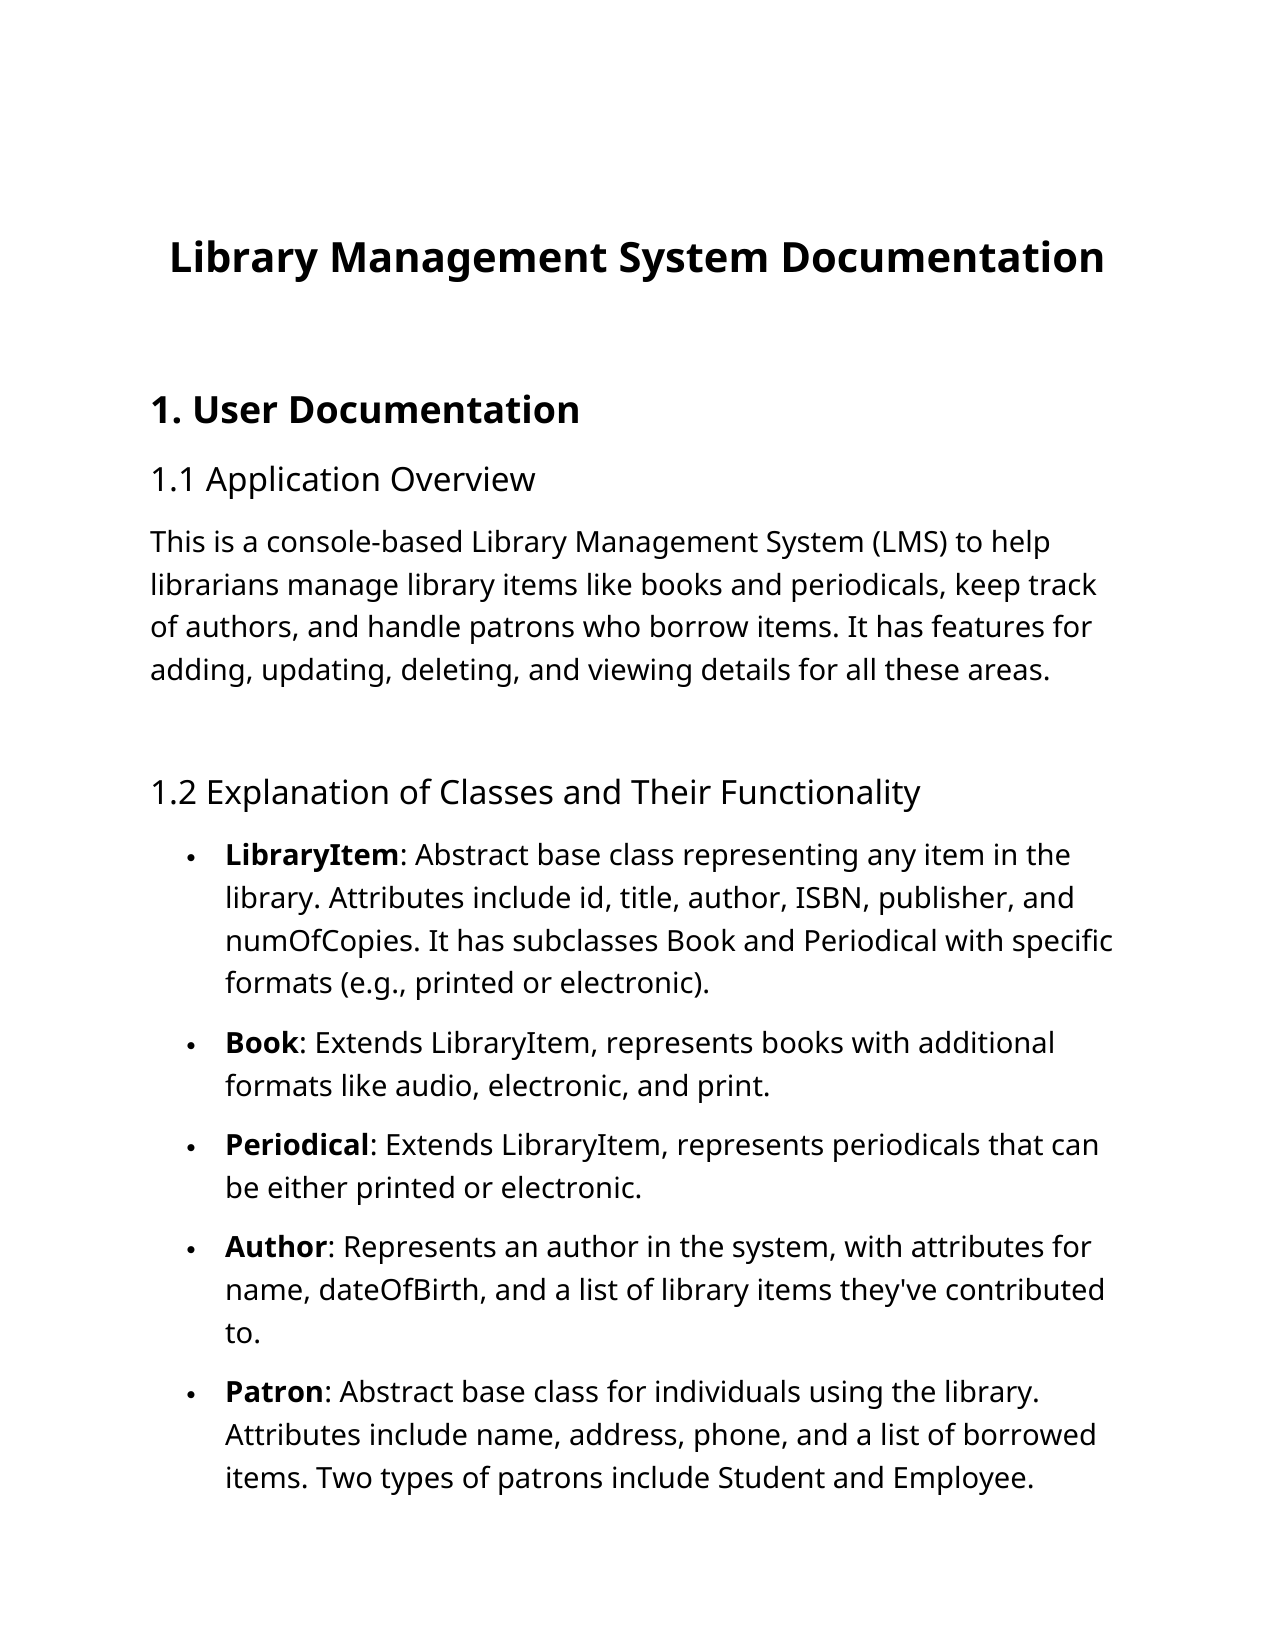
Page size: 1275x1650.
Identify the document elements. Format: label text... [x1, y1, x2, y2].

text 1. User Documentation [150, 384, 1125, 435]
text This is a console-based Library Management System (LMS) to help librarians manage library items like books and periodicals, keep track of authors, and handle patrons who borrow items. It has features for adding, updating, deleting, and viewing details for all these areas. [150, 521, 1125, 689]
text 1.2 Explanation of Classes and Their Functionality [150, 768, 1125, 814]
text Library Management System Documentation [150, 228, 1125, 285]
list Author: Represents an author in the system, with attributes for name, dateOfBirth, and a list of library items they've contributed to. [187, 1227, 1125, 1352]
list Book: Extends LibraryItem, represents books with additional formats like audio, electronic, and print. [187, 1022, 1125, 1104]
list Patron: Abstract base class for individuals using the library. Attributes include name, address, phone, and a list of borrowed items. Two types of patrons include Student and Employee. [187, 1372, 1125, 1497]
list Periodical: Extends LibraryItem, represents periodicals that can be either printed or electronic. [187, 1124, 1125, 1207]
text 1.1 Application Overview [150, 456, 1125, 501]
list LibraryItem: Abstract base class representing any item in the library. Attributes include id, title, author, ISBN, publisher, and numOfCopies. It has subclasses Book and Periodical with specific formats (e.g., printed or electronic). [187, 834, 1125, 1002]
